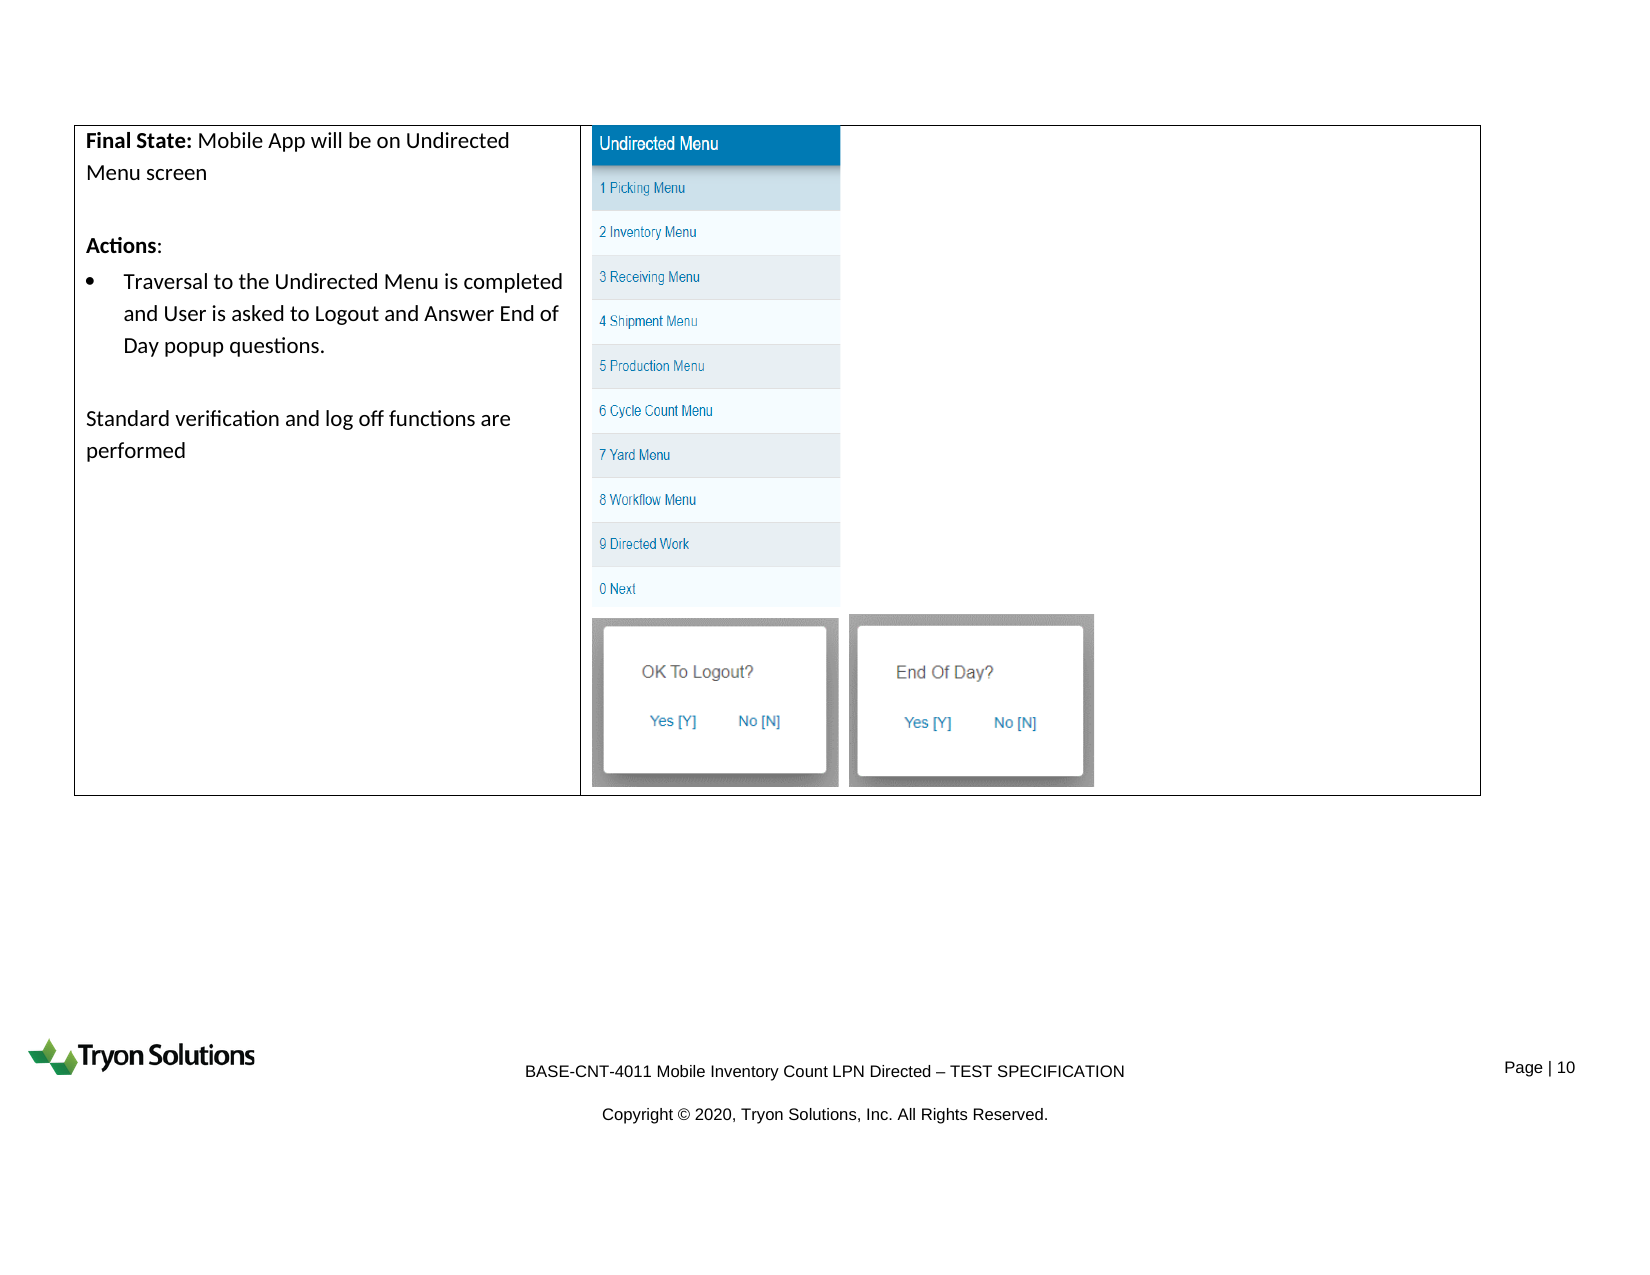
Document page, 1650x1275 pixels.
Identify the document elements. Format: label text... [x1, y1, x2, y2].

picture [625, 137, 630, 149]
picture [684, 137, 691, 149]
picture [592, 618, 839, 787]
picture [849, 614, 1095, 787]
table_cell Final State: Mobile App will be on Undirected Menu screen Actions: Traversal to the Undirected Menu is completed and User is asked to Logout and Answer End of Day popup questions. Standard verification and log off functions are performed [75, 126, 580, 794]
picture [592, 166, 841, 607]
table_cell [581, 126, 1480, 794]
picture [28, 1038, 255, 1075]
